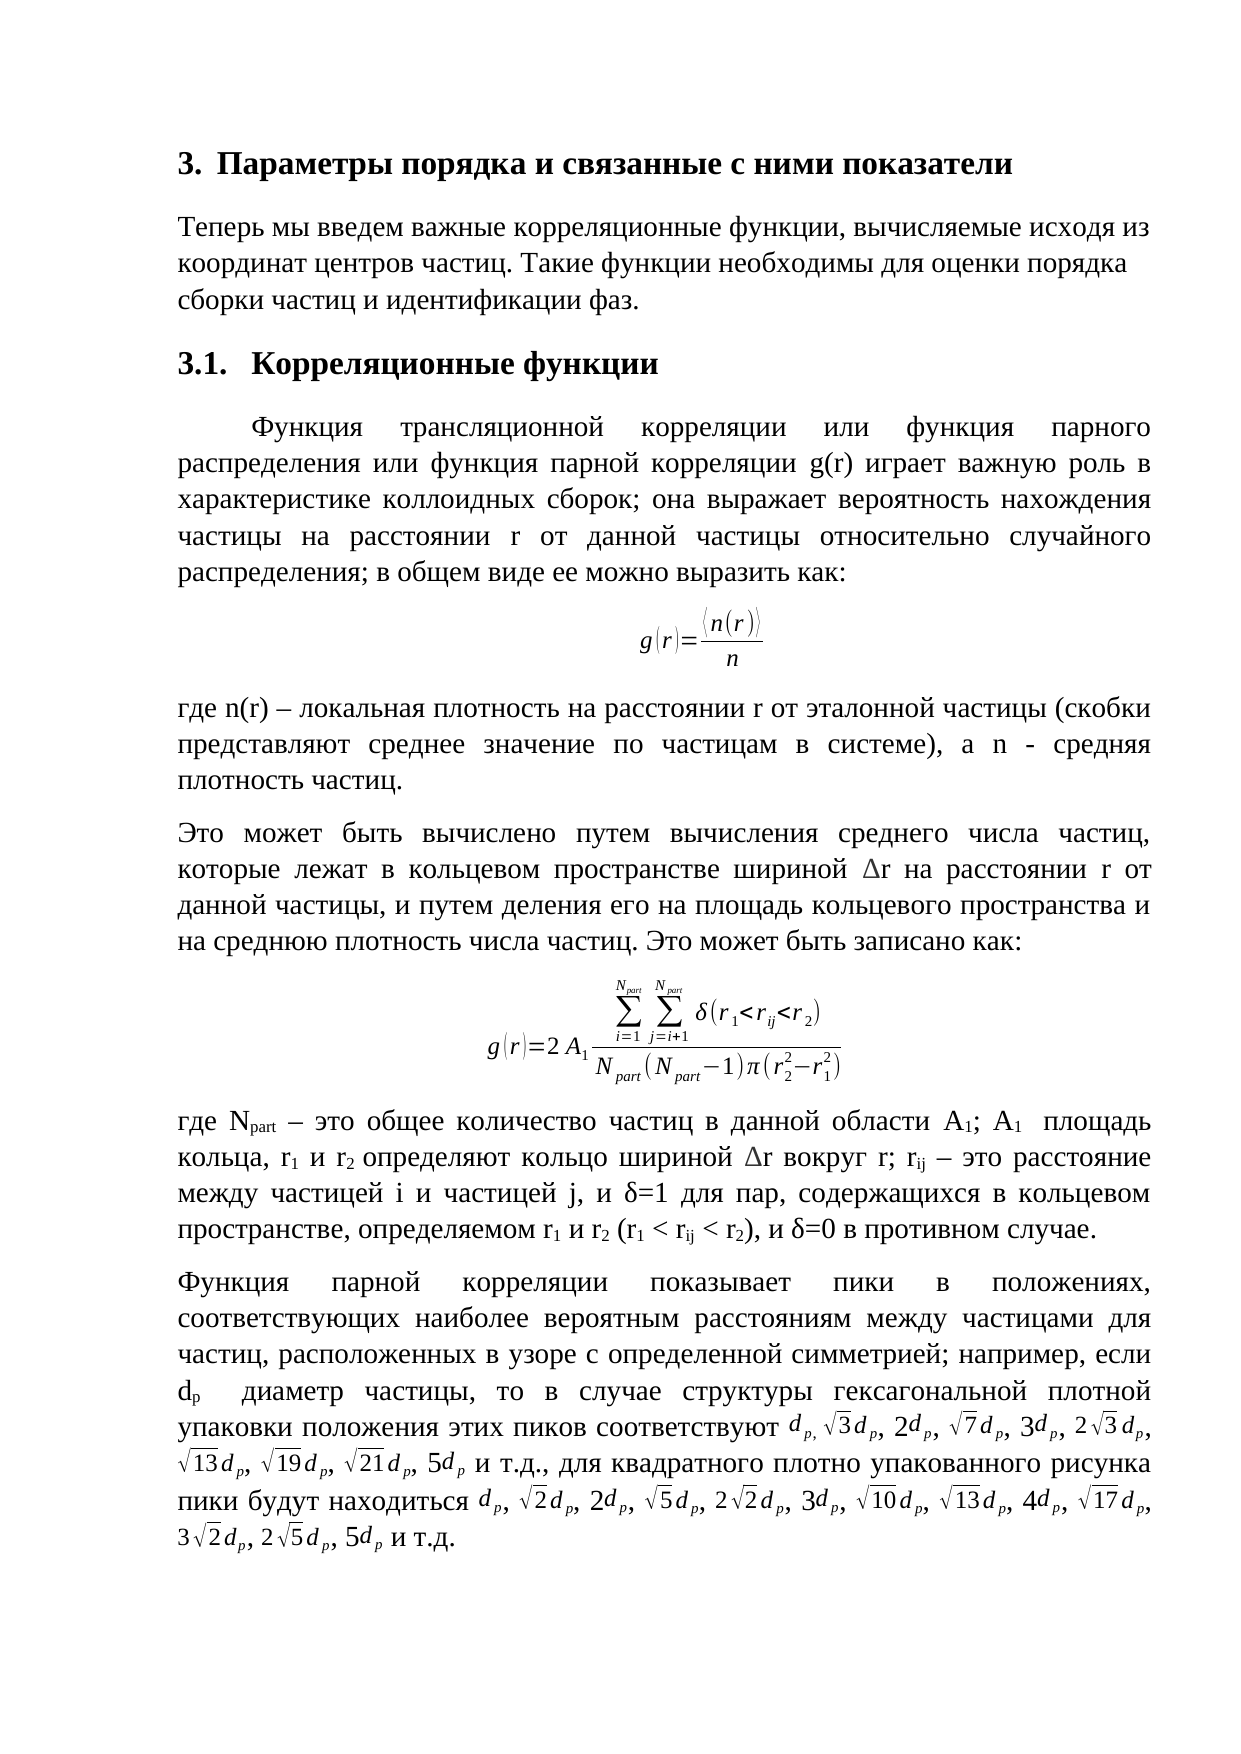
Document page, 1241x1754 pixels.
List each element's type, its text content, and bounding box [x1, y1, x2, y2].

text Функция парной корреляции показывает пики в положениях, соответствующих наиболее вероятным расстояниям между частицами для частиц, расположенных в узоре с определенной симметрией; например, если dp диаметр частицы, то в случае структуры гексагональной плотной упаковки положения этих пиков соответствуют , , 2, , 3, , , , , 5 и т.д., для квадратного плотно упакованного рисунка пики будут находиться , , 2, , , 3, , , 4, , , , 5 и т.д. [177, 1264, 1152, 1555]
text где n(r) – локальная плотность на расстоянии r от эталонной частицы (скобки представляют среднее значение по частицам в системе), а n - средняя плотность частиц. [177, 690, 1152, 796]
text Функция трансляционной корреляции или функция парного распределения или функция парной корреляции g(r) играет важную роль в характеристике коллоидных сборок; она выражает вероятность нахождения частицы на расстоянии r от данной частицы относительно случайного распределения; в общем виде ее можно выразить как: [177, 409, 1152, 587]
text где Npart – это общее количество частиц в данной области A1; A1 площадь кольца, r1 и r2 определяют кольцо шириной Δr вокруг r; rij – это расстояние между частицей i и частицей j, и δ=1 для пар, содержащихся в кольцевом пространстве, определяемом r1 и r2 (r1 < rij < r2), и δ=0 в противном случае. [177, 1103, 1152, 1245]
subtitle Корреляционные функции [177, 343, 1152, 381]
text Теперь мы введем важные корреляционные функции, вычисляемые исходя из координат центров частиц. Такие функции необходимы для оценки порядка сборки частиц и идентификации фаз. [177, 209, 1152, 315]
subtitle Параметры порядка и связанные с ними показатели [177, 143, 1152, 181]
text Это может быть вычислено путем вычисления среднего числа частиц, которые лежат в кольцевом пространстве шириной Δr на расстоянии r от данной частицы, и путем деления его на площадь кольцевого пространства и на среднюю плотность числа частиц. Это может быть записано как: [177, 815, 1152, 957]
